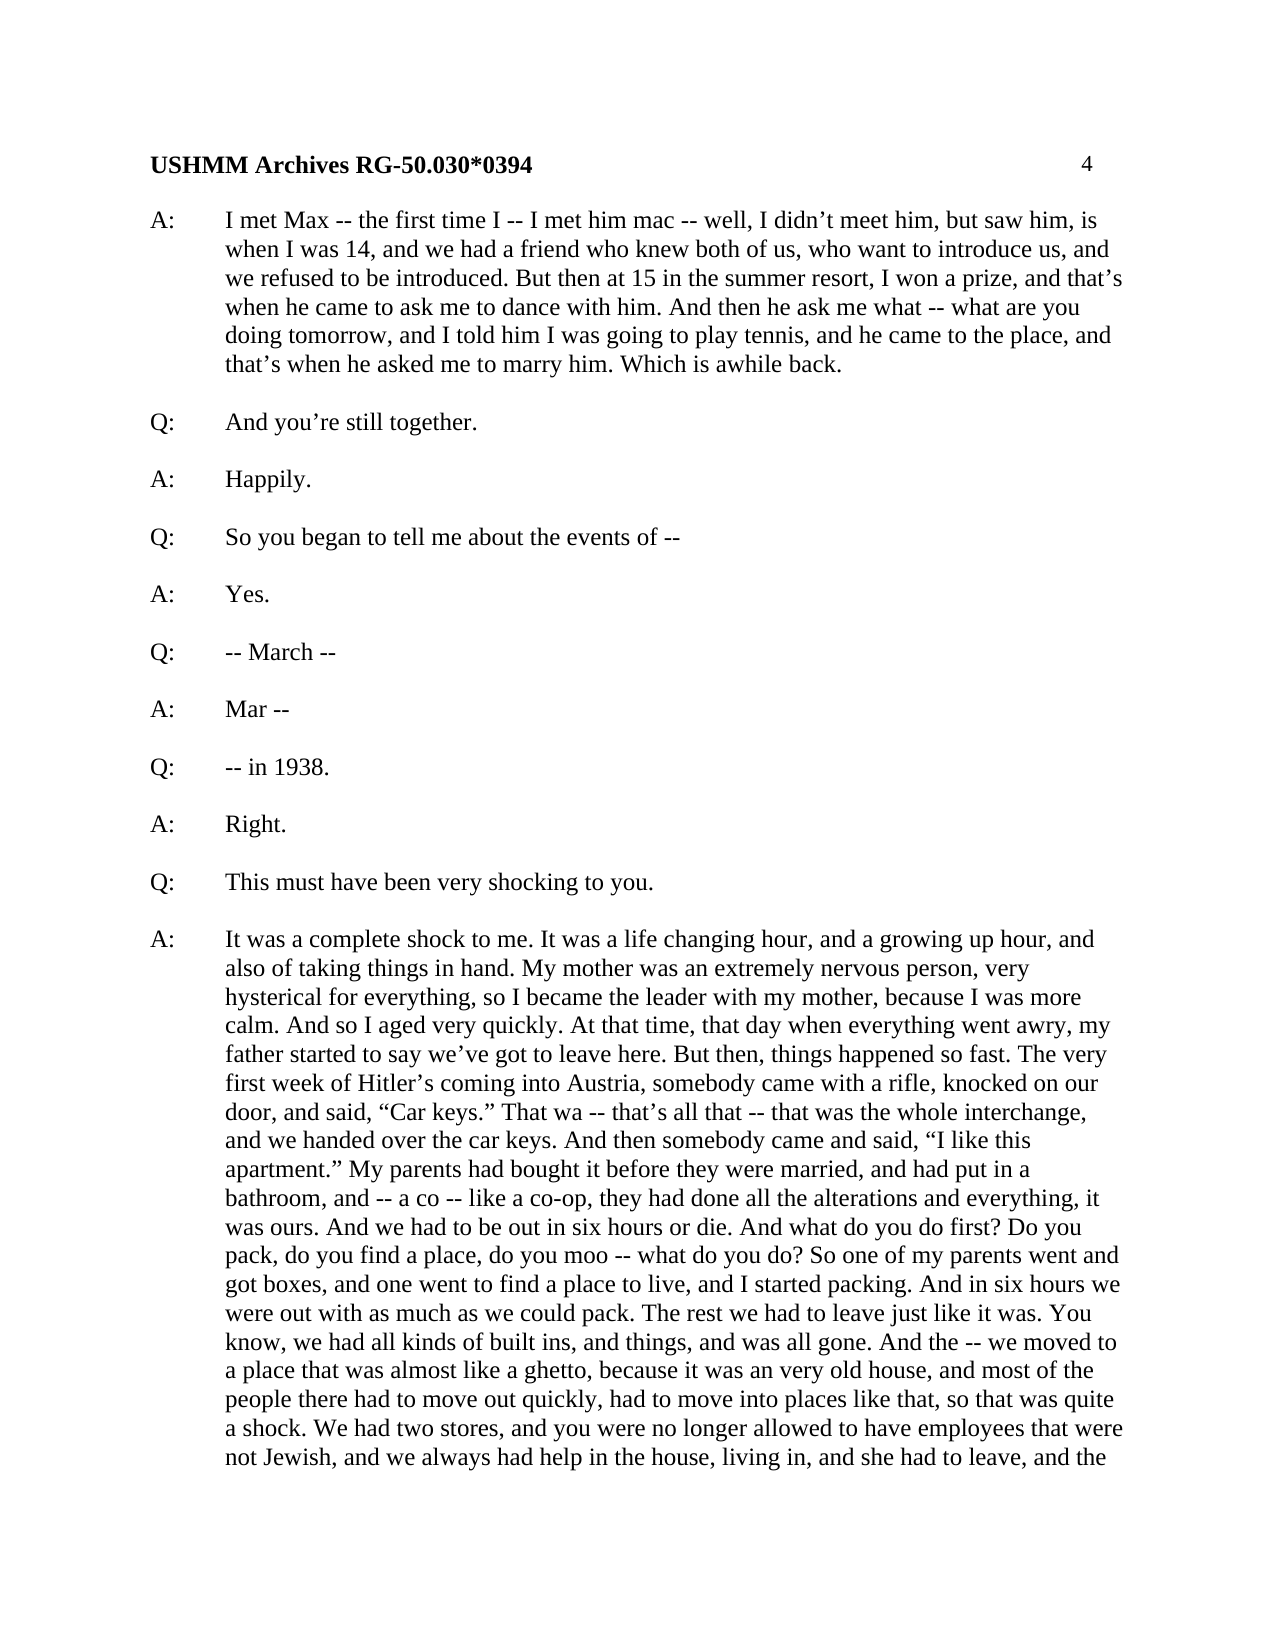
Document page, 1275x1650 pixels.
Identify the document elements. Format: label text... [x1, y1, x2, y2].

text Q: And you’re still together. A: Happily. [150, 407, 478, 493]
text Q: -- in 1938. [150, 752, 1137, 781]
text A: I met Max -- the first time I -- I met him mac -- well, I didn’t meet him, but saw him, is when I was 14, and we had a friend who knew both of us, who want to introduce us, and we refused to be introduced. But then at 15 in the summer resort, I won a prize, and that’s when he came to ask me to dance with him. And then he ask me what -- what are you doing tomorrow, and I told him I was going to play tennis, and he came to the place, and that’s when he asked me to marry him. Which is awhile back. [150, 206, 1124, 378]
text Q: So you began to tell me about the events of -- A: Yes. [150, 522, 681, 608]
text A: Right. [150, 809, 1137, 838]
text A: It was a complete shock to me. It was a life changing hour, and a growing up hour, and also of taking things in hand. My mother was an extremely nervous person, very hysterical for everything, so I became the leader with my mother, because I was more calm. And so I aged very quickly. At that time, that day when everything went awry, my father started to say we’ve got to leave here. But then, things happened so fast. The very first week of Hitler’s coming into Austria, somebody came with a rifle, knocked on our door, and said, “Car keys.” That wa -- that’s all that -- that was the whole interchange, and we handed over the car keys. And then somebody came and said, “I like this apartment.” My parents had bought it before they were married, and had put in a bathroom, and -- a co -- like a co-op, they had done all the alterations and everything, it was ours. And we had to be out in six hours or die. And what do you do first? Do you pack, do you find a place, do you moo -- what do you do? So one of my parents went and got boxes, and one went to find a place to live, and I started packing. And in six hours we were out with as much as we could pack. The rest we had to leave just like it was. You know, we had all kinds of built ins, and things, and was all gone. And the -- we moved to a place that was almost like a ghetto, because it was an very old house, and most of the people there had to move out quickly, had to move into places like that, so that was quite a shock. We had two stores, and you were no longer allowed to have employees that were not Jewish, and we always had help in the house, living in, and she had to leave, and the [150, 924, 1124, 1471]
text Q: -- March -- [150, 637, 1137, 666]
text Q: This must have been very shocking to you. [150, 867, 1137, 896]
text A: Mar -- [150, 694, 1137, 723]
